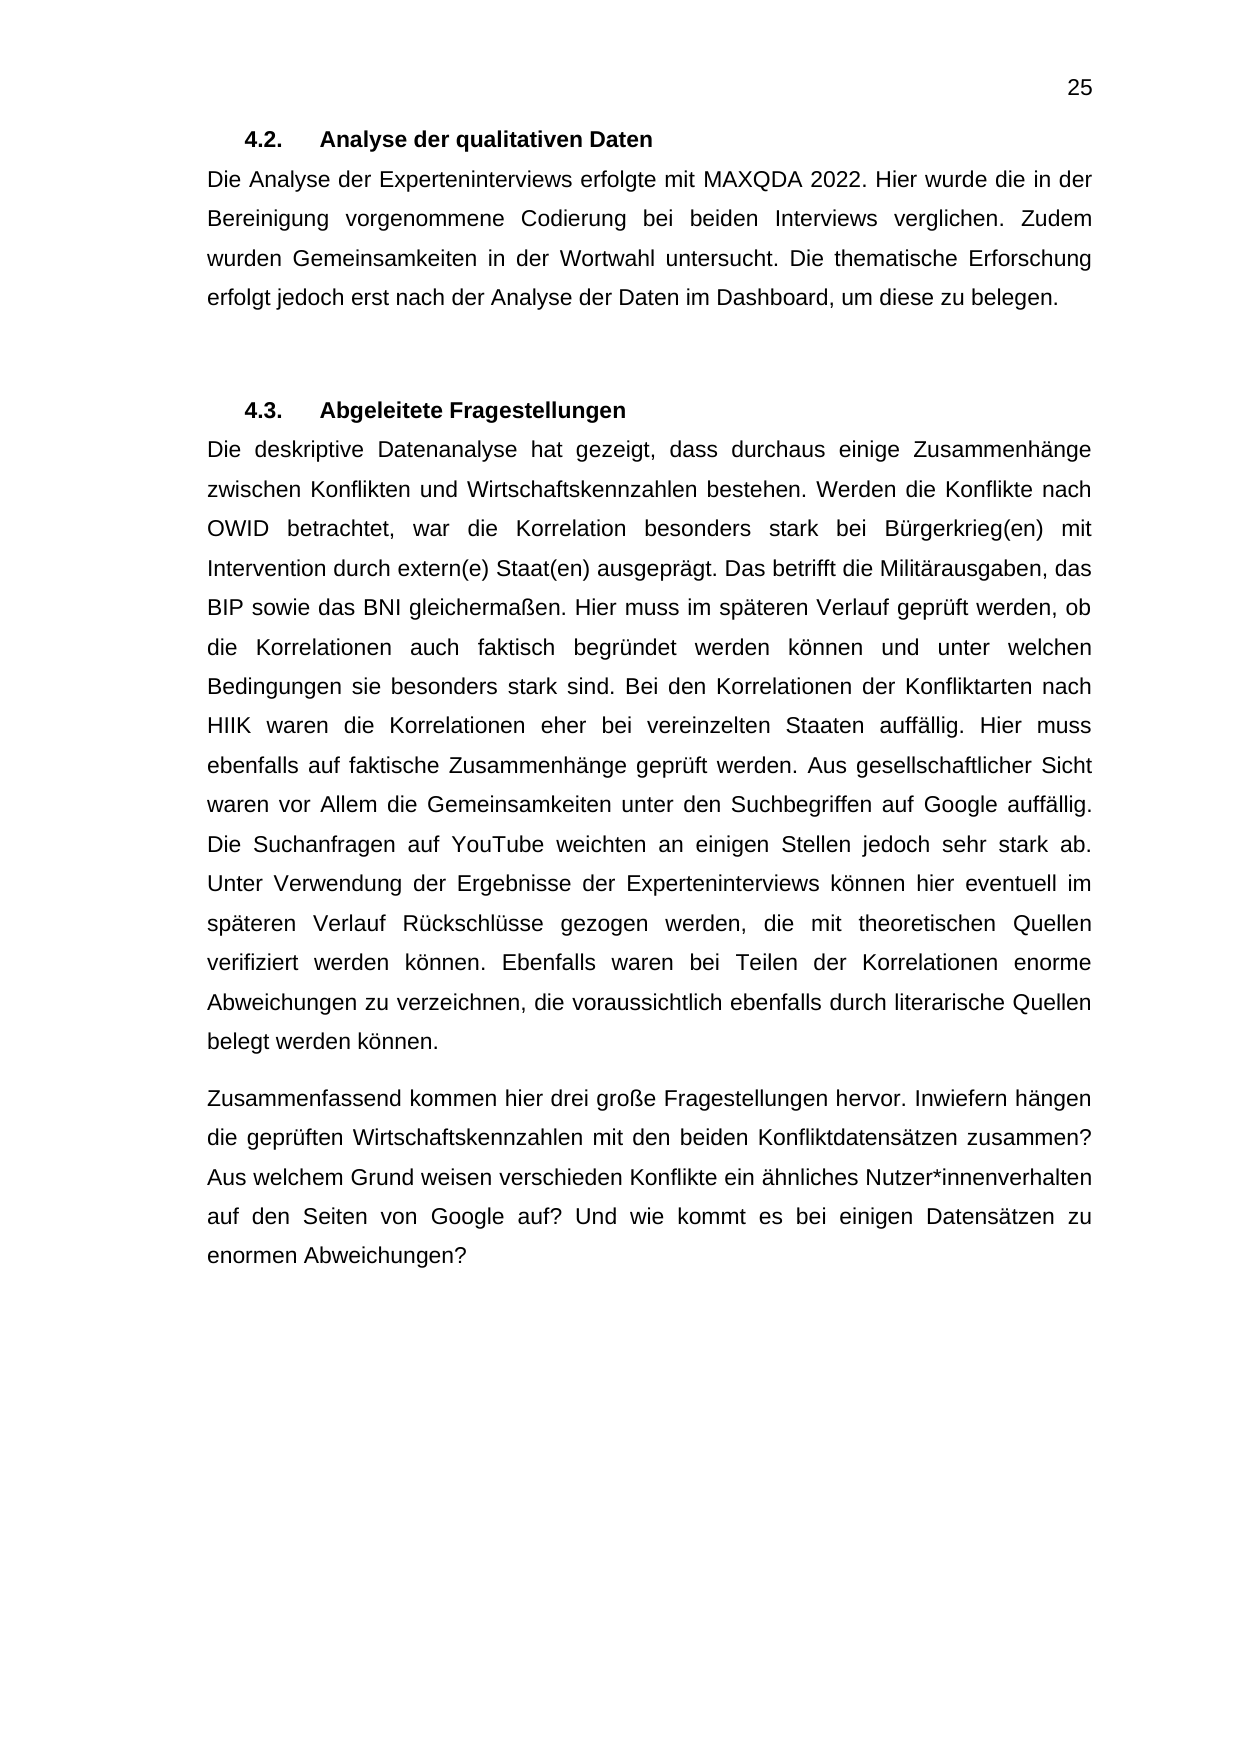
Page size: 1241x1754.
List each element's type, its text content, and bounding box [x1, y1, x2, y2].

text Die Analyse der Experteninterviews erfolgte mit MAXQDA 2022. Hier wurde die in der Bereinigung vorgenommene Codierung bei beiden Interviews verglichen. Zudem wurden Gemeinsamkeiten in der Wortwahl untersucht. Die thematische Erforschung erfolgt jedoch erst nach der Analyse der Daten im Dashboard, um diese zu belegen. [207, 166, 1092, 311]
subtitle Analyse der qualitativen Daten [244, 126, 1092, 153]
text Zusammenfassend kommen hier drei große Fragestellungen hervor. Inwiefern hängen die geprüften Wirtschaftskennzahlen mit den beiden Konfliktdatensätzen zusammen? Aus welchem Grund weisen verschieden Konflikte ein ähnliches Nutzer*innenverhalten auf den Seiten von Google auf? Und wie kommt es bei einigen Datensätzen zu enormen Abweichungen? [207, 1084, 1092, 1269]
subtitle Abgeleitete Fragestellungen [244, 397, 1092, 423]
text Die deskriptive Datenanalyse hat gezeigt, dass durchaus einige Zusammenhänge zwischen Konflikten und Wirtschaftskennzahlen bestehen. Werden die Konflikte nach OWID betrachtet, war die Korrelation besonders stark bei Bürgerkrieg(en) mit Intervention durch extern(e) Staat(en) ausgeprägt. Das betrifft die Militärausgaben, das BIP sowie das BNI gleichermaßen. Hier muss im späteren Verlauf geprüft werden, ob die Korrelationen auch faktisch begründet werden können und unter welchen Bedingungen sie besonders stark sind. Bei den Korrelationen der Konfliktarten nach HIIK waren die Korrelationen eher bei vereinzelten Staaten auffällig. Hier muss ebenfalls auf faktische Zusammenhänge geprüft werden. Aus gesellschaftlicher Sicht waren vor Allem die Gemeinsamkeiten unter den Suchbegriffen auf Google auffällig. Die Suchanfragen auf YouTube weichten an einigen Stellen jedoch sehr stark ab. Unter Verwendung der Ergebnisse der Experteninterviews können hier eventuell im späteren Verlauf Rückschlüsse gezogen werden, die mit theoretischen Quellen verifiziert werden können. Ebenfalls waren bei Teilen der Korrelationen enorme Abweichungen zu verzeichnen, die voraussichtlich ebenfalls durch literarische Quellen belegt werden können. [207, 436, 1092, 1055]
